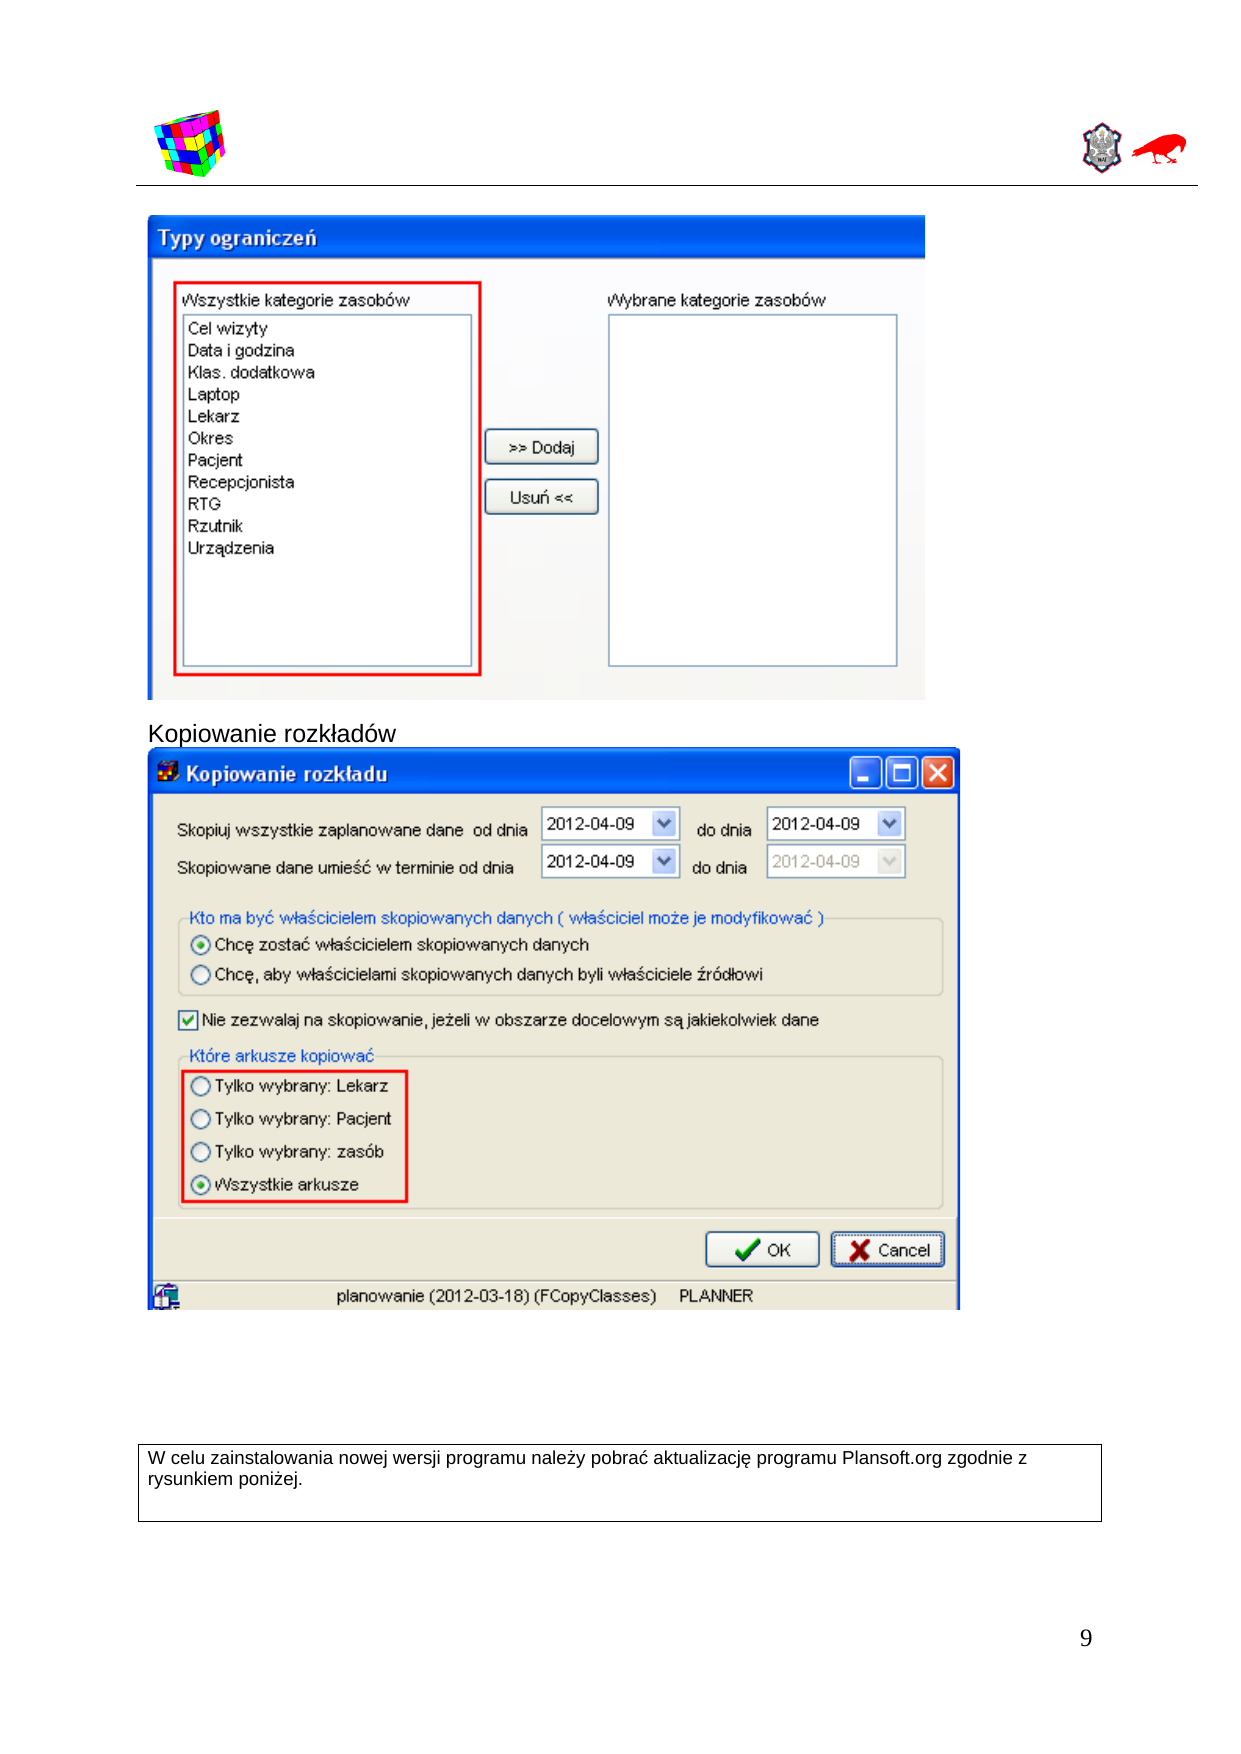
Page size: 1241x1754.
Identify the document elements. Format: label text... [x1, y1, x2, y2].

picture [147, 102, 234, 180]
picture [1078, 121, 1126, 176]
picture [147, 215, 926, 700]
text W celu zainstalowania nowej wersji programu należy pobrać aktualizację programu Plansoft.org zgodnie z rysunkiem poniżej. [139, 1445, 1101, 1490]
text Kopiowanie rozkładów [148, 719, 1093, 748]
picture [147, 747, 960, 1310]
picture [1131, 131, 1187, 165]
